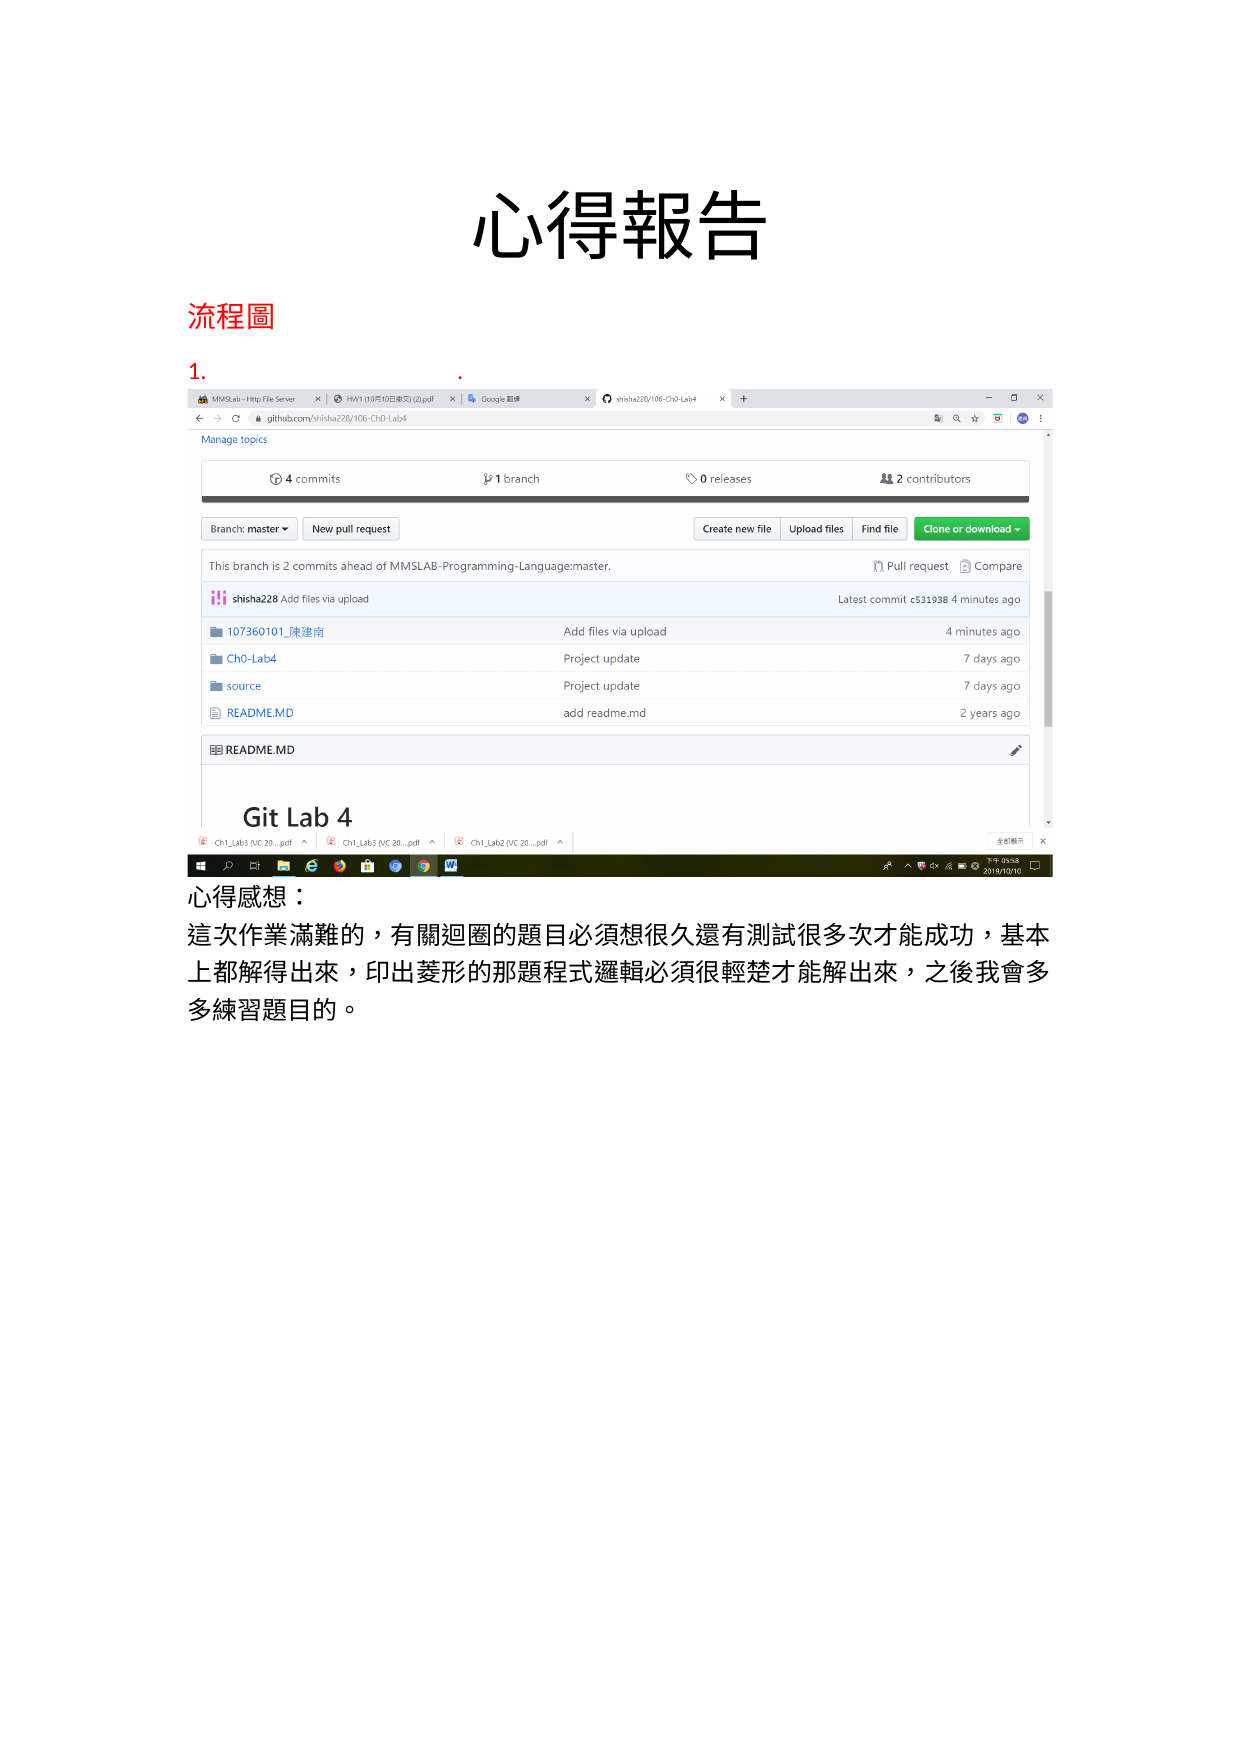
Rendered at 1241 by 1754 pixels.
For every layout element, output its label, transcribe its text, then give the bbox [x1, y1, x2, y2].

text 這次作業滿難的，有關迴圈的題目必須想很久還有測試很多次才能成功，基本上都解得出來，印出菱形的那題程式邏輯必須很輕楚才能解出來，之後我會多多練習題目的。 [187, 914, 1053, 1027]
list . [187, 352, 1053, 389]
text 心得報告 [187, 164, 1053, 277]
picture [187, 389, 1053, 877]
text 心得感想： [187, 877, 1053, 914]
text 流程圖 [187, 277, 1053, 352]
